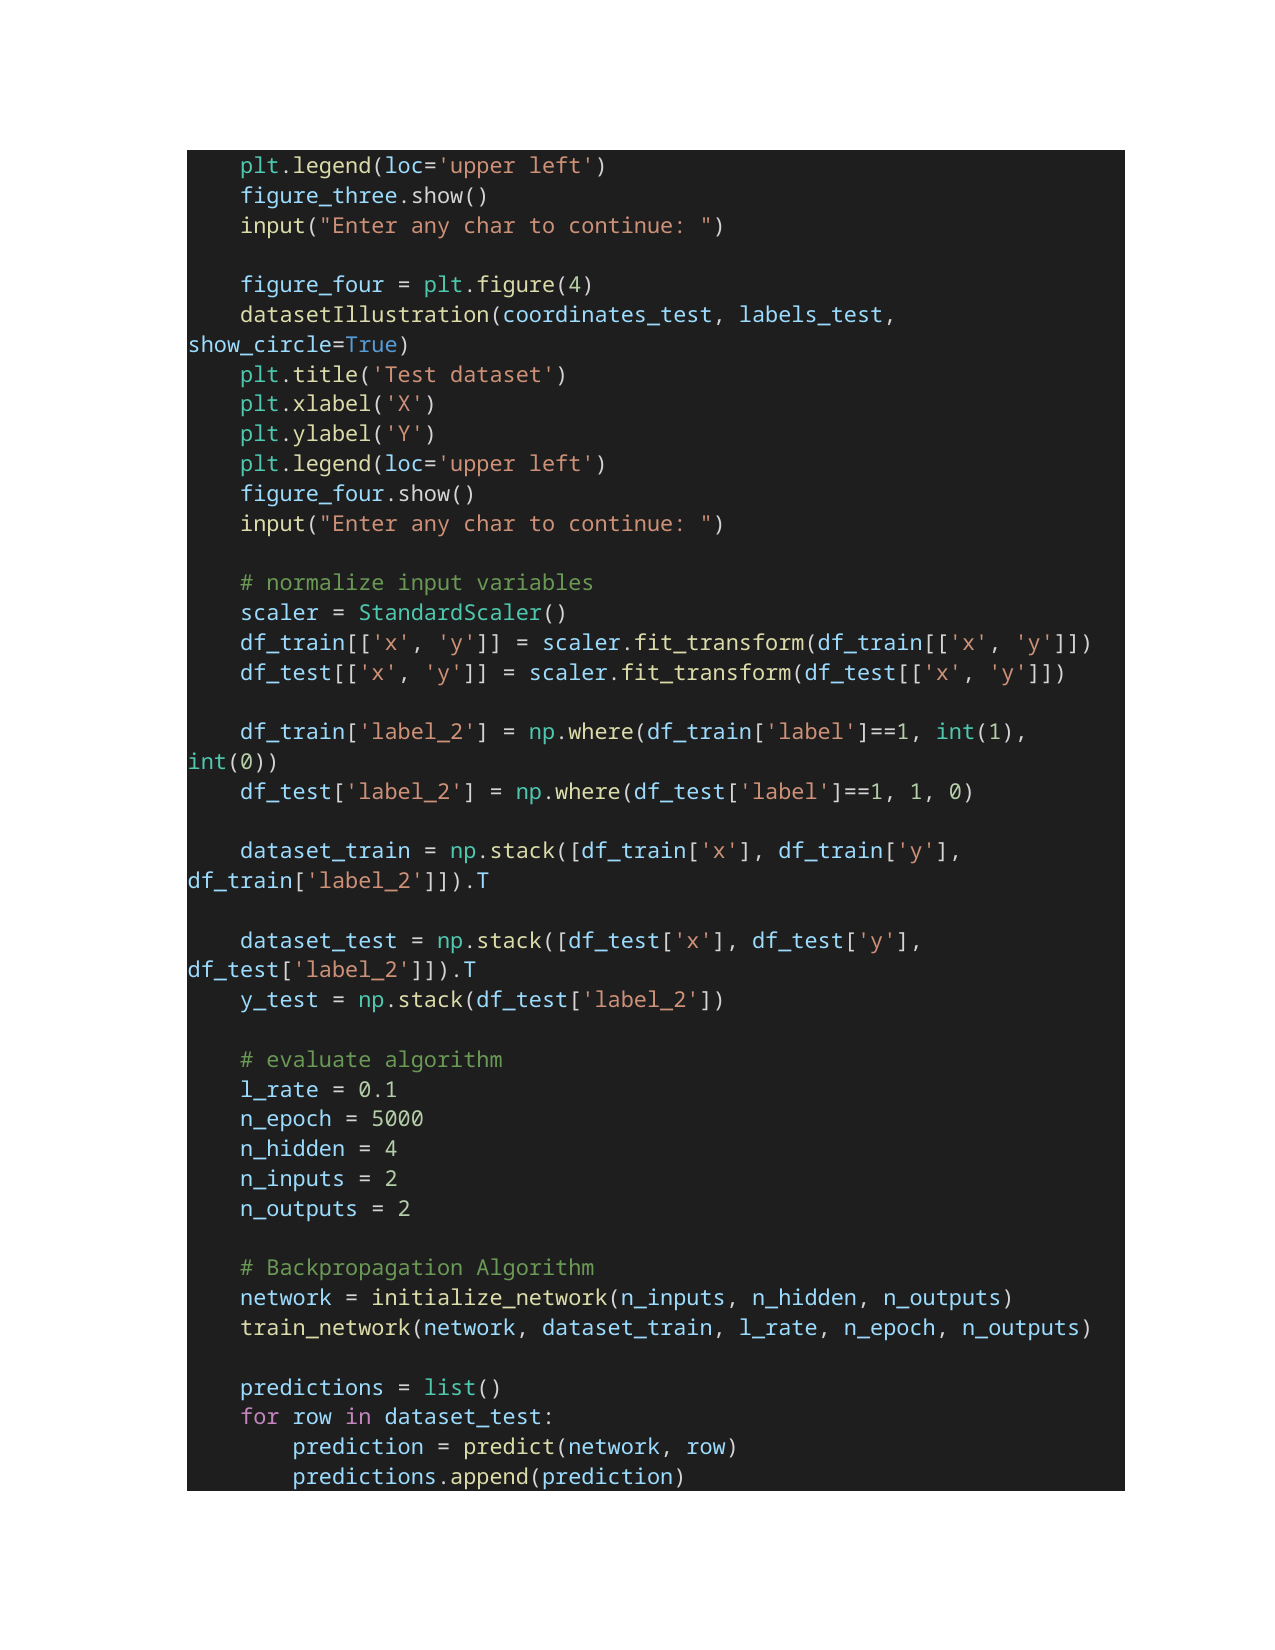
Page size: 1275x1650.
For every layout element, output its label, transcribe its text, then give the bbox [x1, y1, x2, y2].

text train_network(network, dataset_train, l_rate, n_epoch, n_outputs) [187, 1312, 1125, 1342]
text df_train['label_2'] = np.where(df_train['label']==1, int(1), int(0)) [187, 716, 1125, 776]
text plt.legend(loc='upper left') [187, 150, 1125, 180]
text df_train[['x', 'y']] = scaler.fit_transform(df_train[['x', 'y']]) [187, 627, 1125, 656]
text dataset_train = np.stack([df_train['x'], df_train['y'], df_train['label_2']]).T [187, 835, 1125, 895]
text network = initialize_network(n_inputs, n_hidden, n_outputs) [187, 1282, 1125, 1312]
text dataset_test = np.stack([df_test['x'], df_test['y'], df_test['label_2']]).T [187, 924, 1125, 984]
text datasetIllustration(coordinates_test, labels_test, show_circle=True) [187, 299, 1125, 358]
text for row in dataset_test: [187, 1401, 1125, 1431]
text n_hidden = 4 [187, 1133, 1125, 1163]
text # Backpropagation Algorithm [187, 1252, 1125, 1282]
text plt.ylabel('Y') [187, 418, 1125, 448]
text input("Enter any char to continue: ") [187, 209, 1125, 239]
text plt.title('Test dataset') [187, 358, 1125, 388]
text # normalize input variables [187, 567, 1125, 597]
text input("Enter any char to continue: ") [187, 507, 1125, 537]
text l_rate = 0.1 [187, 1073, 1125, 1103]
text n_outputs = 2 [187, 1193, 1125, 1222]
text plt.legend(loc='upper left') [187, 448, 1125, 478]
text predictions.append(prediction) [187, 1461, 1125, 1491]
text y_test = np.stack(df_test['label_2']) [187, 984, 1125, 1014]
text n_epoch = 5000 [187, 1103, 1125, 1133]
text figure_four.show() [187, 478, 1125, 507]
text prediction = predict(network, row) [187, 1431, 1125, 1461]
text figure_three.show() [187, 180, 1125, 209]
text # evaluate algorithm [187, 1044, 1125, 1073]
text scaler = StandardScaler() [187, 597, 1125, 627]
text plt.xlabel('X') [187, 388, 1125, 418]
text n_inputs = 2 [187, 1163, 1125, 1193]
text df_test['label_2'] = np.where(df_test['label']==1, 1, 0) [187, 776, 1125, 805]
text predictions = list() [187, 1371, 1125, 1401]
text df_test[['x', 'y']] = scaler.fit_transform(df_test[['x', 'y']]) [187, 656, 1125, 686]
text figure_four = plt.figure(4) [187, 269, 1125, 299]
